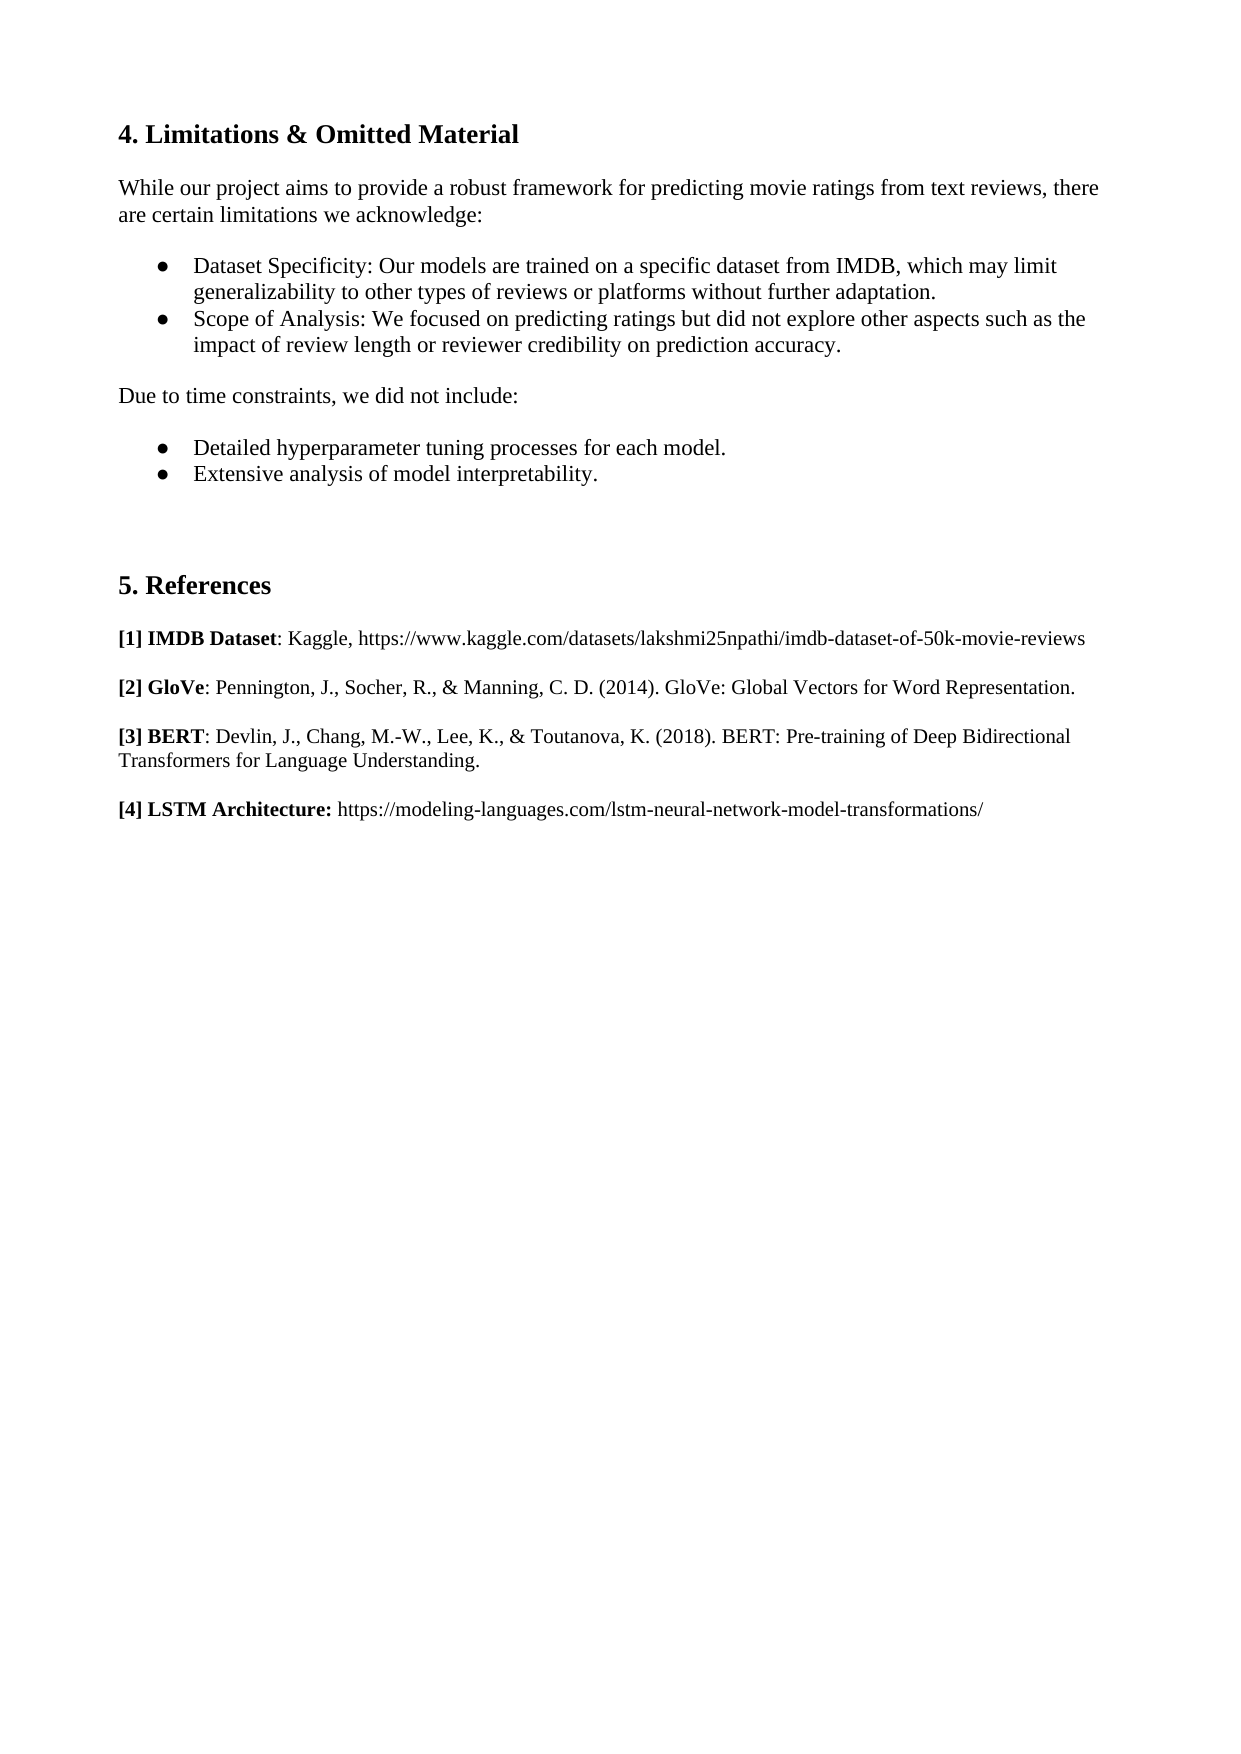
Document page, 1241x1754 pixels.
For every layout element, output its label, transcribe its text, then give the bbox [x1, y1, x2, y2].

subtitle Due to time constraints, we did not include: [118, 382, 1122, 409]
text [3] BERT: Devlin, J., Chang, M.-W., Lee, K., & Toutanova, K. (2018). BERT: Pre-training of Deep Bidirectional Transformers for Language Understanding. [118, 724, 1122, 772]
subtitle Extensive analysis of model interpretability. [156, 460, 1122, 486]
text [1] IMDB Dataset: Kaggle, https://www.kaggle.com/datasets/lakshmi25npathi/imdb-dataset-of-50k-movie-reviews [118, 626, 1122, 649]
subtitle Scope of Analysis: We focused on predicting ratings but did not explore other aspects such as the impact of review length or reviewer credibility on prediction accuracy. [156, 305, 1122, 357]
subtitle While our project aims to provide a robust framework for predicting movie ratings from text reviews, there are certain limitations we acknowledge: [118, 174, 1122, 227]
subtitle Detailed hyperparameter tuning processes for each model. [156, 434, 1122, 460]
subtitle 4. Limitations & Omitted Material [118, 118, 1122, 149]
text [4] LSTM Architecture: https://modeling-languages.com/lstm-neural-network-model-transformations/ [118, 797, 1122, 821]
subtitle 5. References [118, 569, 1122, 601]
text [2] GloVe: Pennington, J., Socher, R., & Manning, C. D. (2014). GloVe: Global Vectors for Word Representation. [118, 674, 1122, 699]
subtitle Dataset Specificity: Our models are trained on a specific dataset from IMDB, which may limit generalizability to other types of reviews or platforms without further adaptation. [156, 252, 1122, 305]
